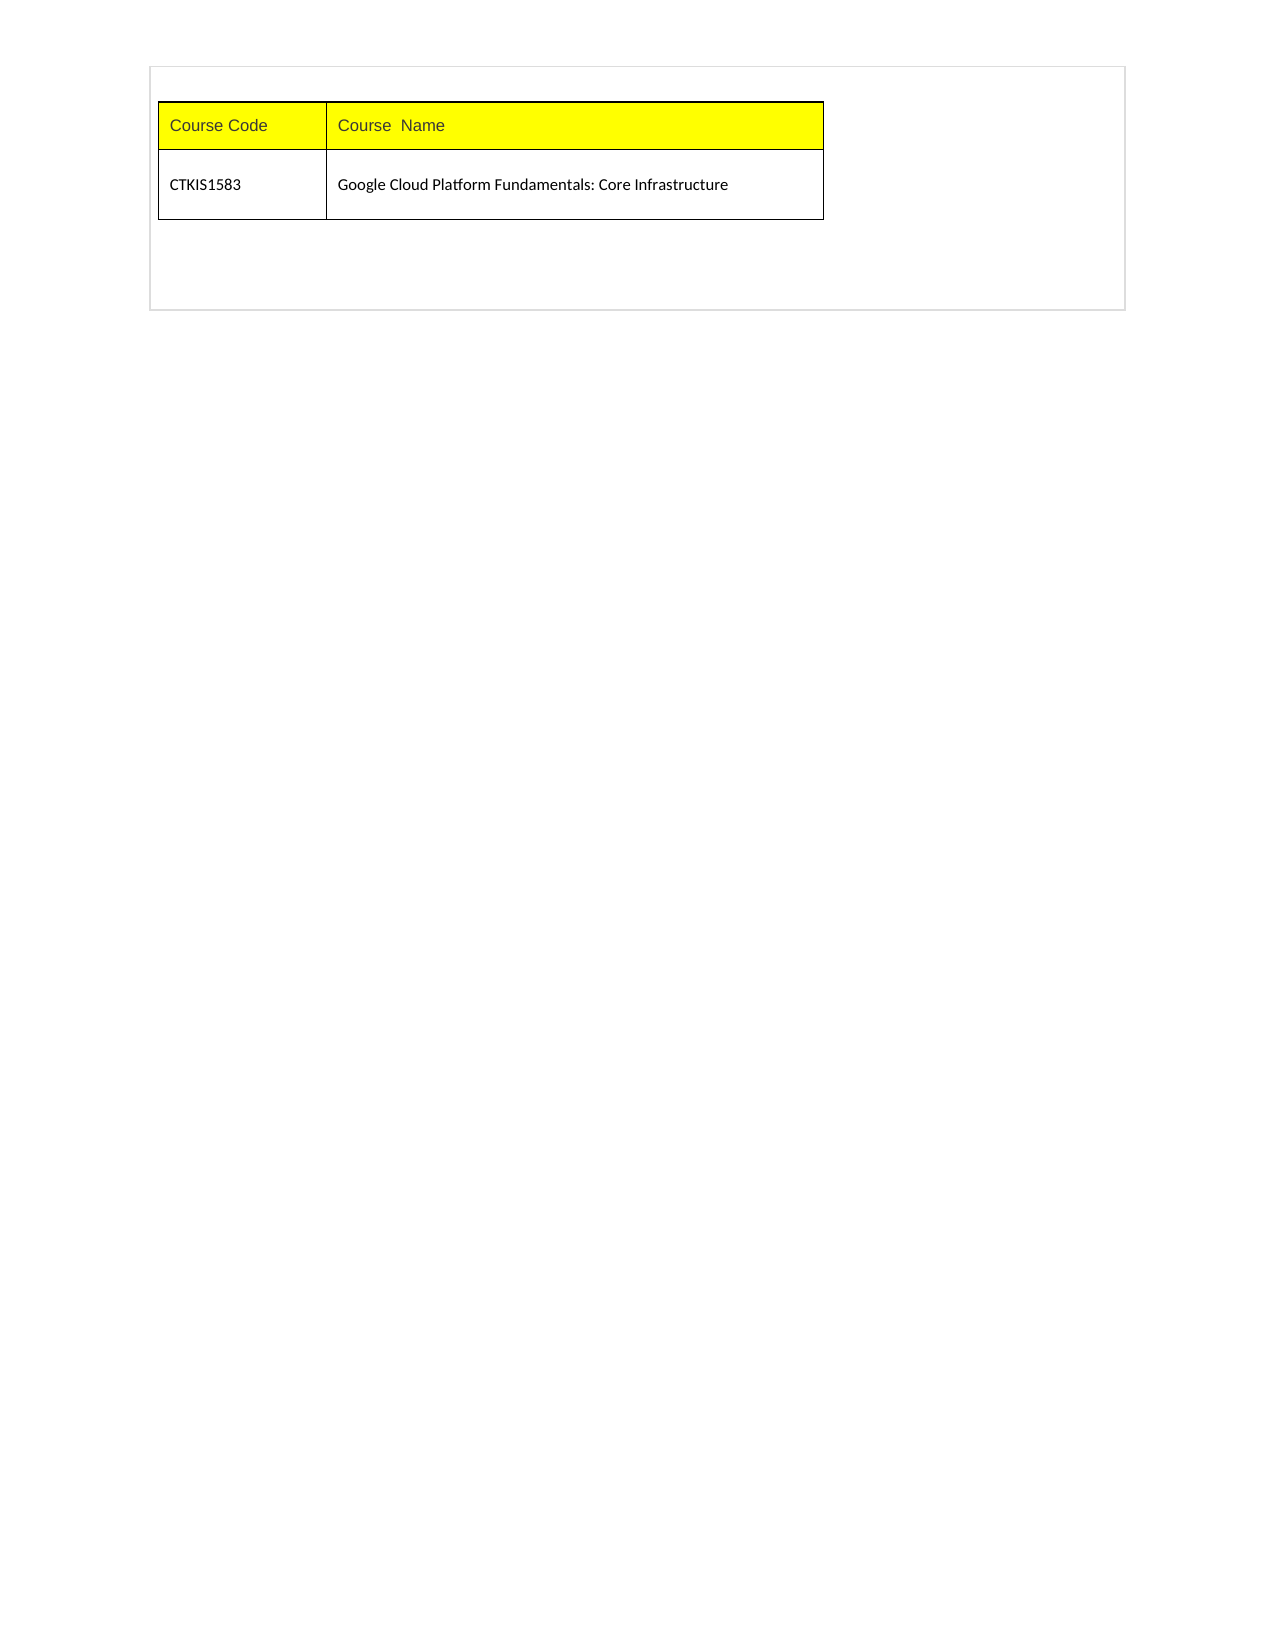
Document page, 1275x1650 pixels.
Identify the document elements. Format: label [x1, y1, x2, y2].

table_header [151, 67, 1124, 309]
